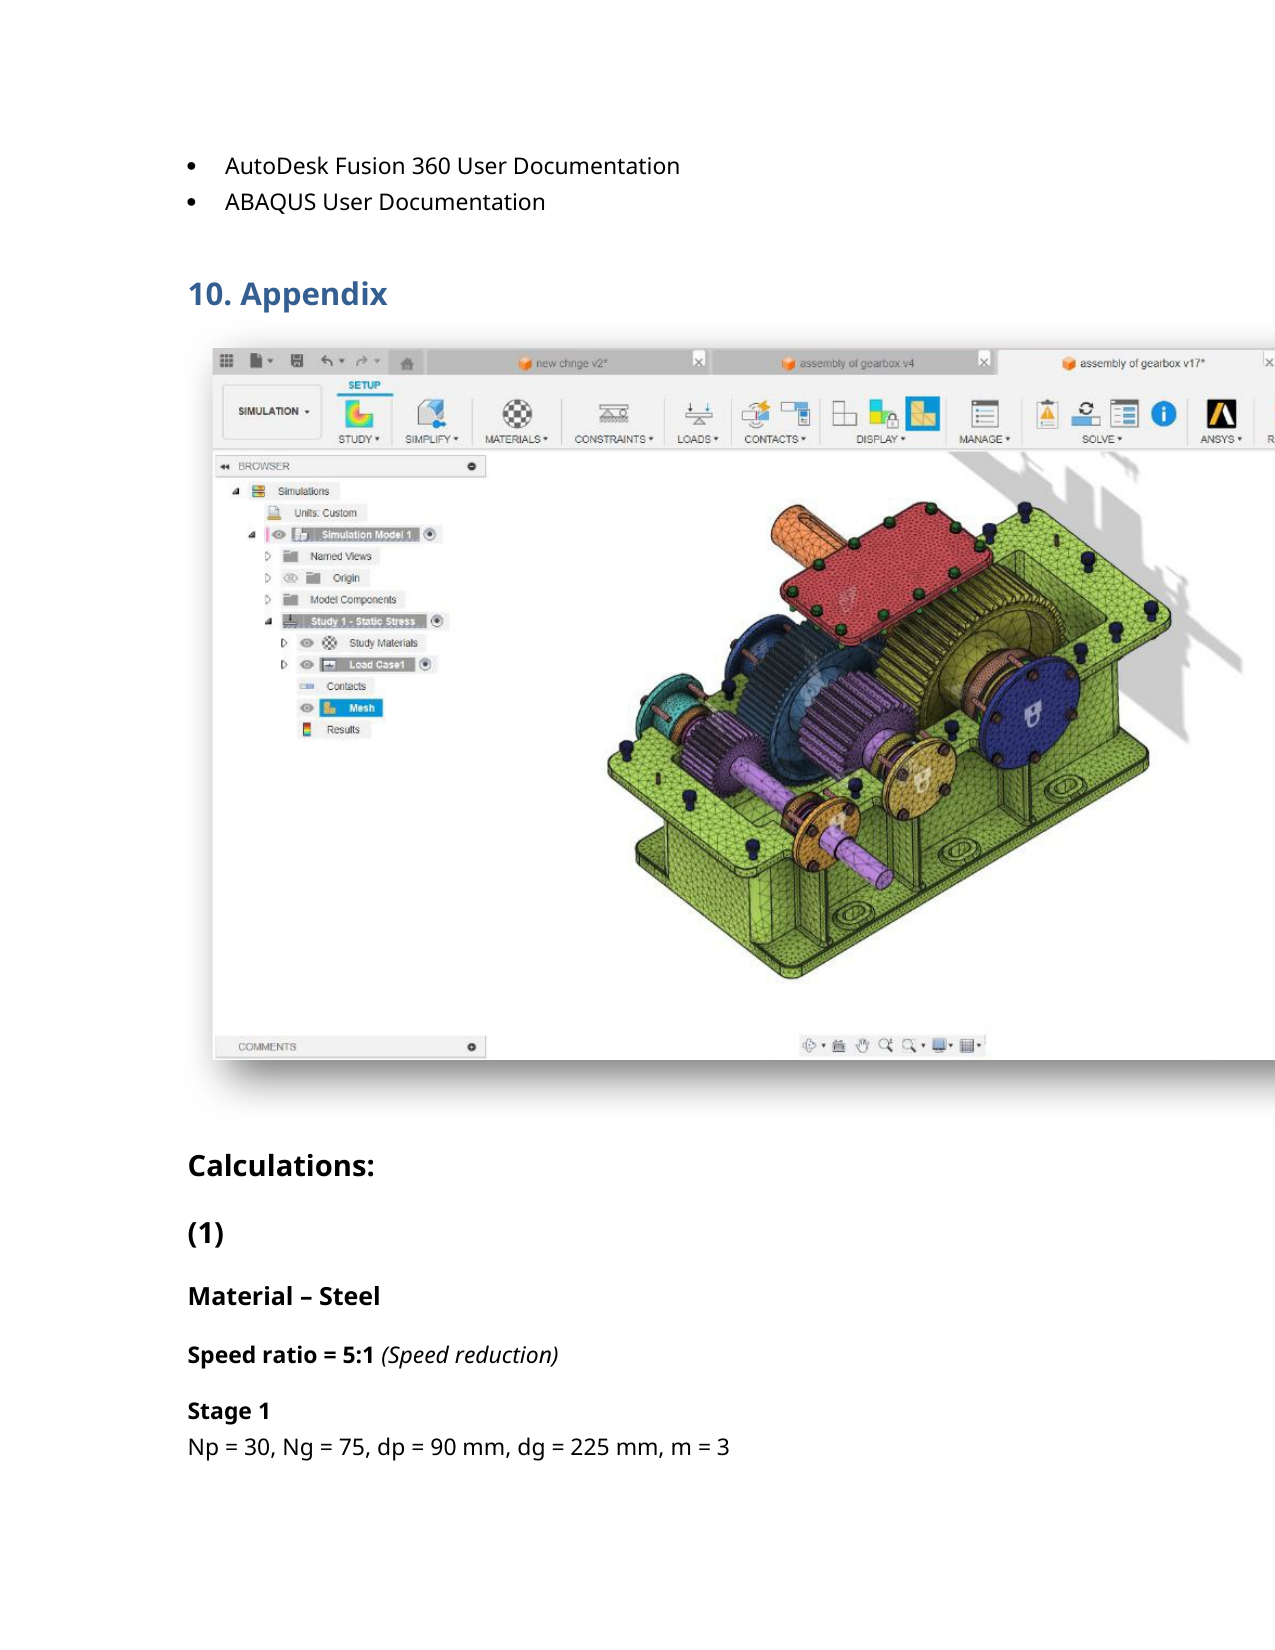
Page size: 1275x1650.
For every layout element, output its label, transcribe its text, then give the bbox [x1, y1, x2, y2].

list AutoDesk Fusion 360 User Documentation [187, 150, 1087, 181]
subtitle 10. Appendix [187, 272, 1087, 314]
text (1) [187, 1212, 1087, 1252]
text Calculations: [187, 1146, 1087, 1185]
list ABAQUS User Documentation [187, 186, 1087, 217]
text Stage 1 Np = 30, Ng = 75, dp = 90 mm, dg = 225 mm, m = 3 [187, 1395, 1087, 1462]
text Material – Steel [187, 1278, 1087, 1313]
text Speed ratio = 5:1 (Speed reduction) [187, 1338, 1087, 1370]
picture [212, 348, 1275, 1060]
